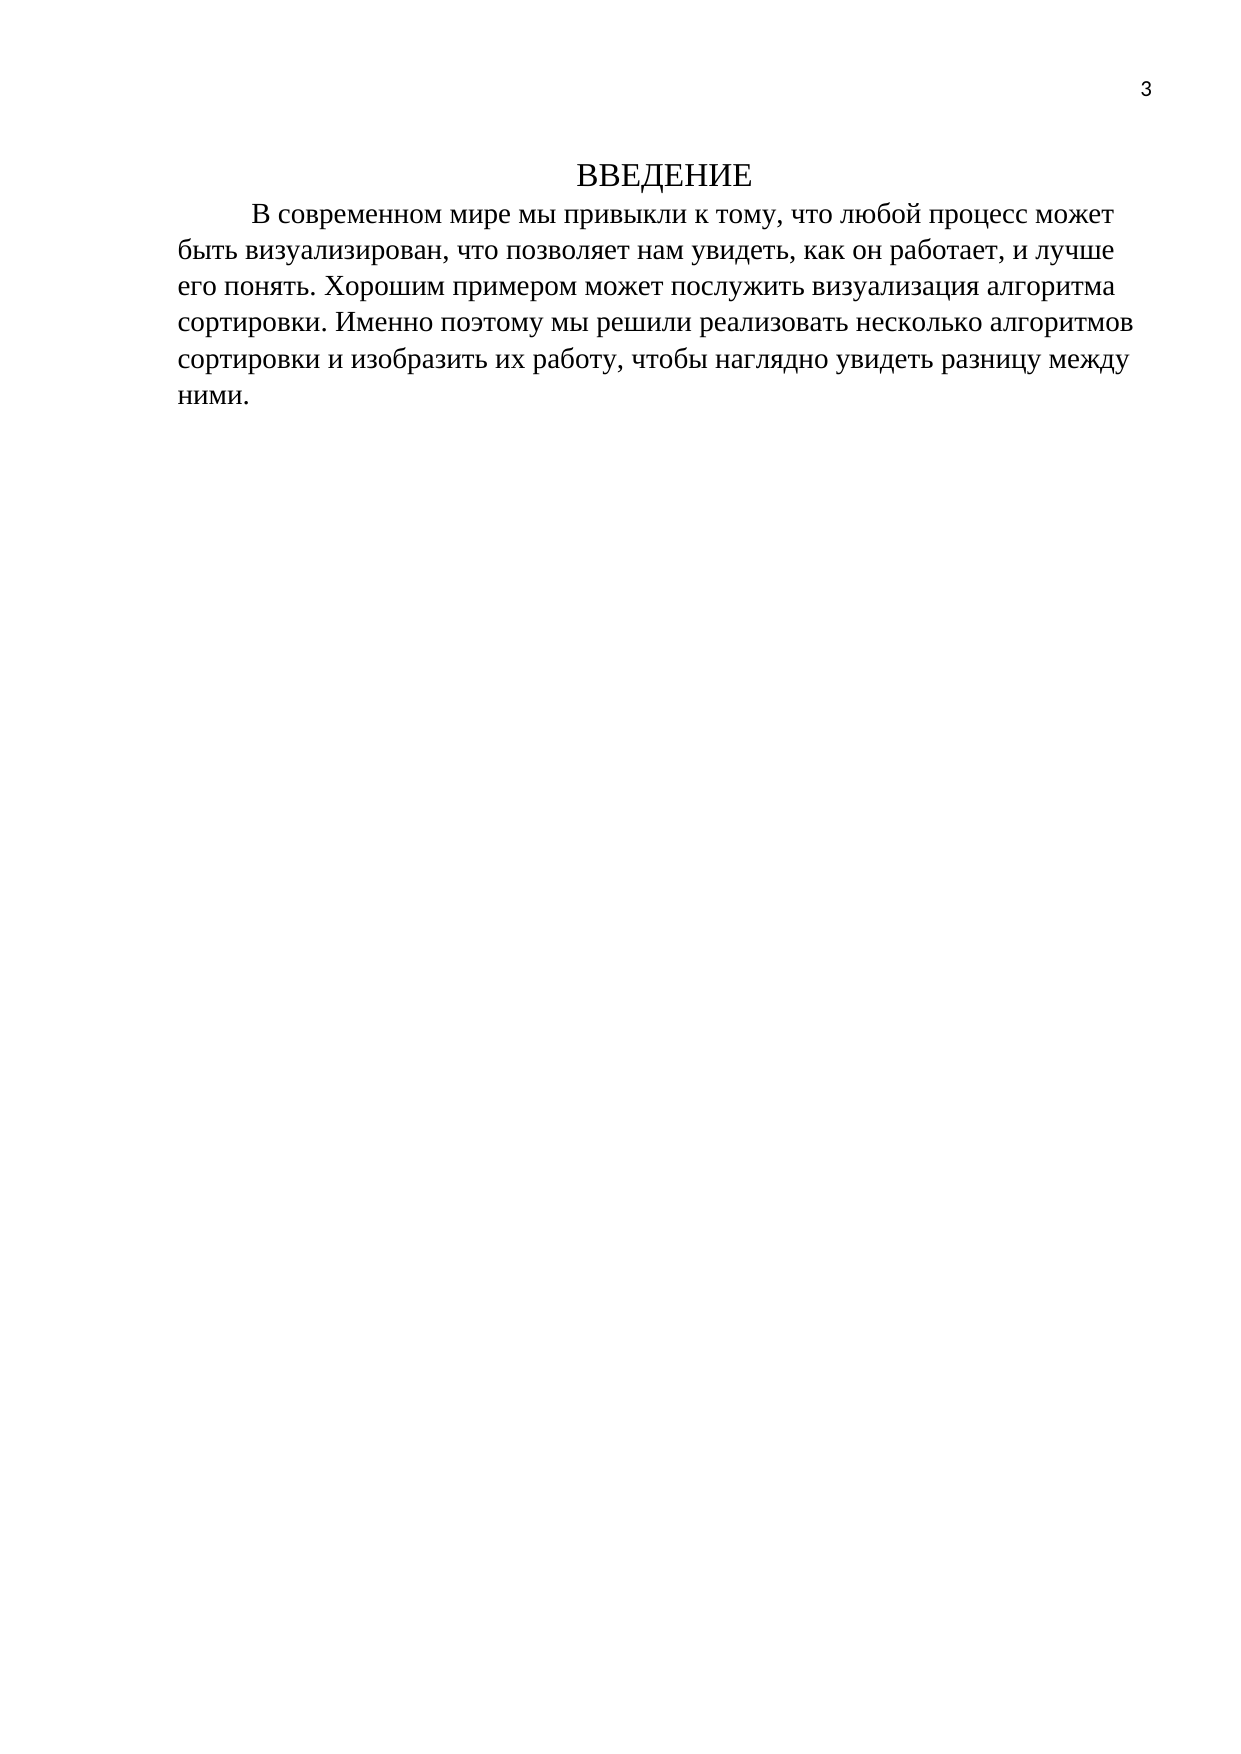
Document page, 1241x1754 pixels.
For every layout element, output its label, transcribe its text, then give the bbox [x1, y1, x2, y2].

text В современном мире мы привыкли к тому, что любой процесс может быть визуализирован, что позволяет нам увидеть, как он работает, и лучше его понять. Хорошим примером может послужить визуализация алгоритма сортировки. Именно поэтому мы решили реализовать несколько алгоритмов сортировки и изобразить их работу, чтобы наглядно увидеть разницу между ними. [177, 196, 1152, 410]
subtitle ВВЕДЕНИЕ [177, 155, 1152, 193]
